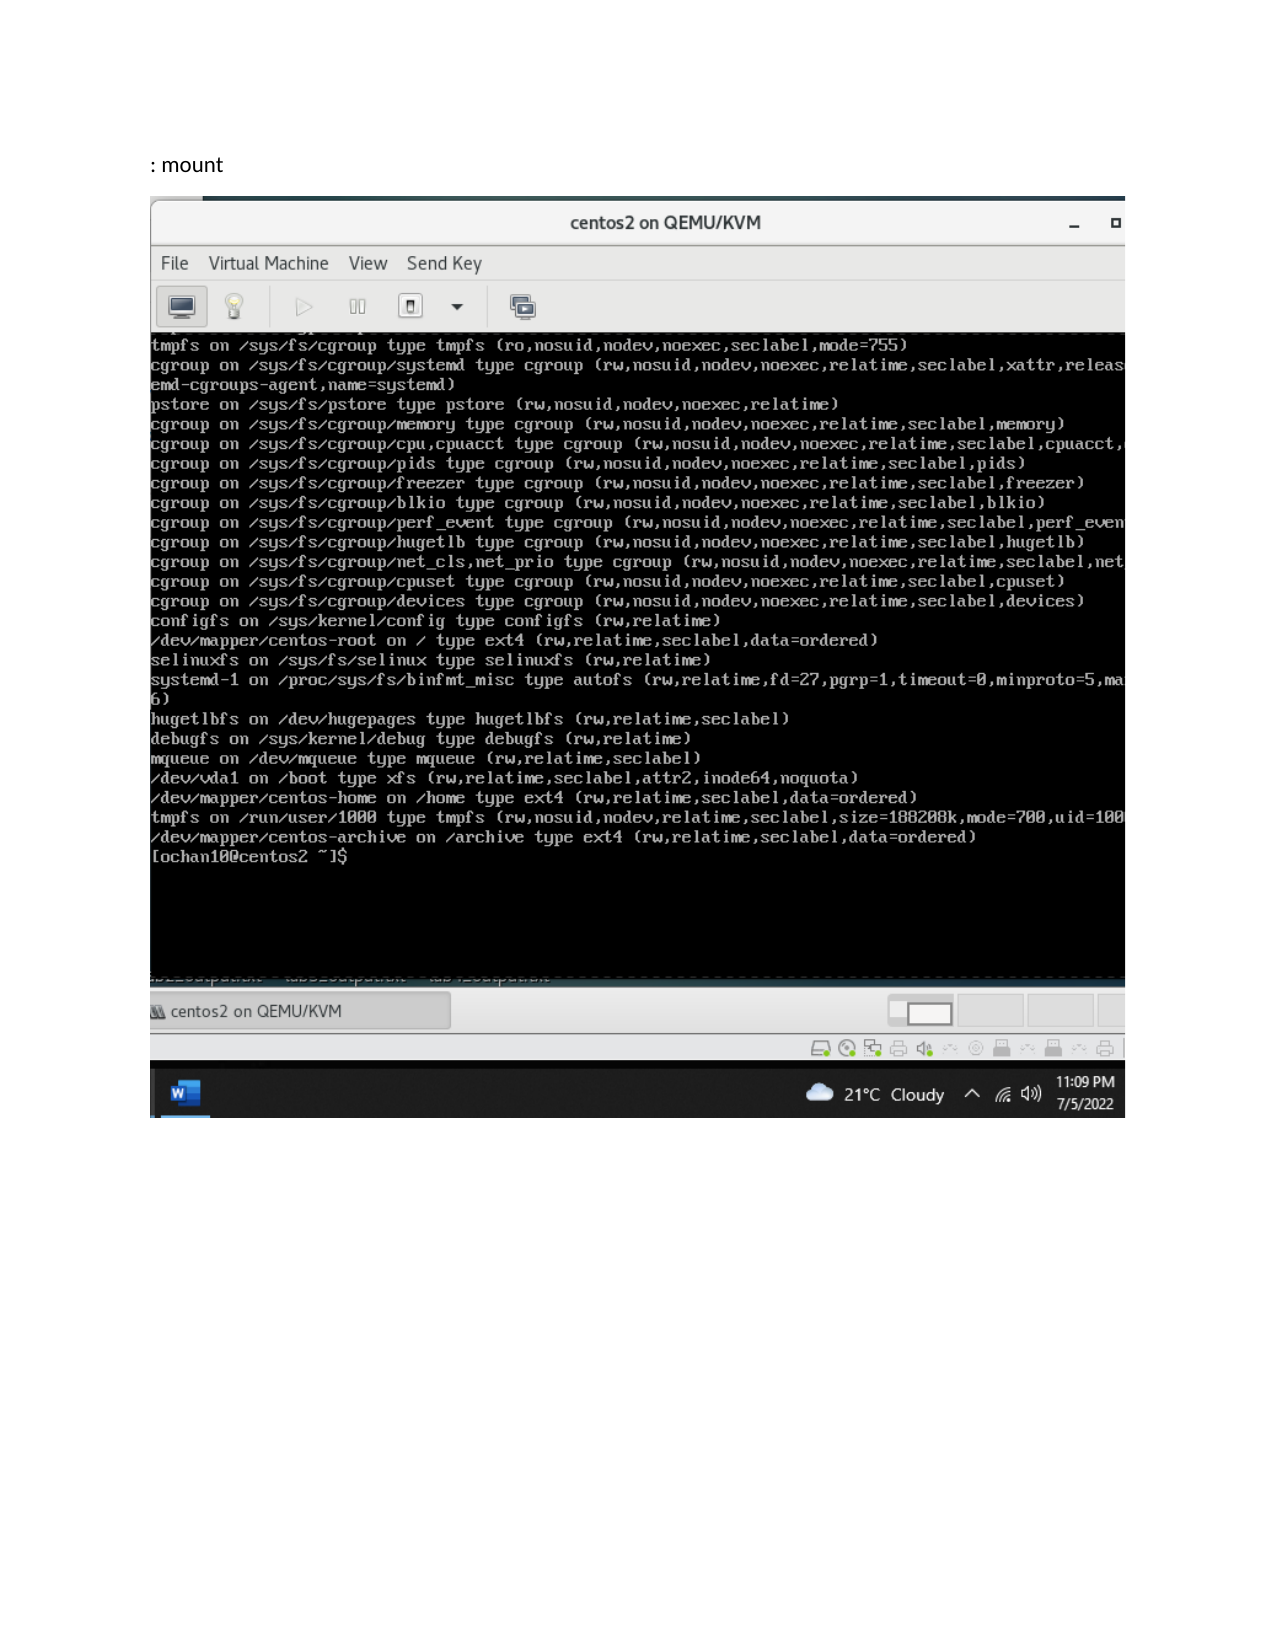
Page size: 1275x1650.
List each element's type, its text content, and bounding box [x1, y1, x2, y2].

text : mount [150, 150, 1125, 178]
picture [150, 196, 1125, 1118]
